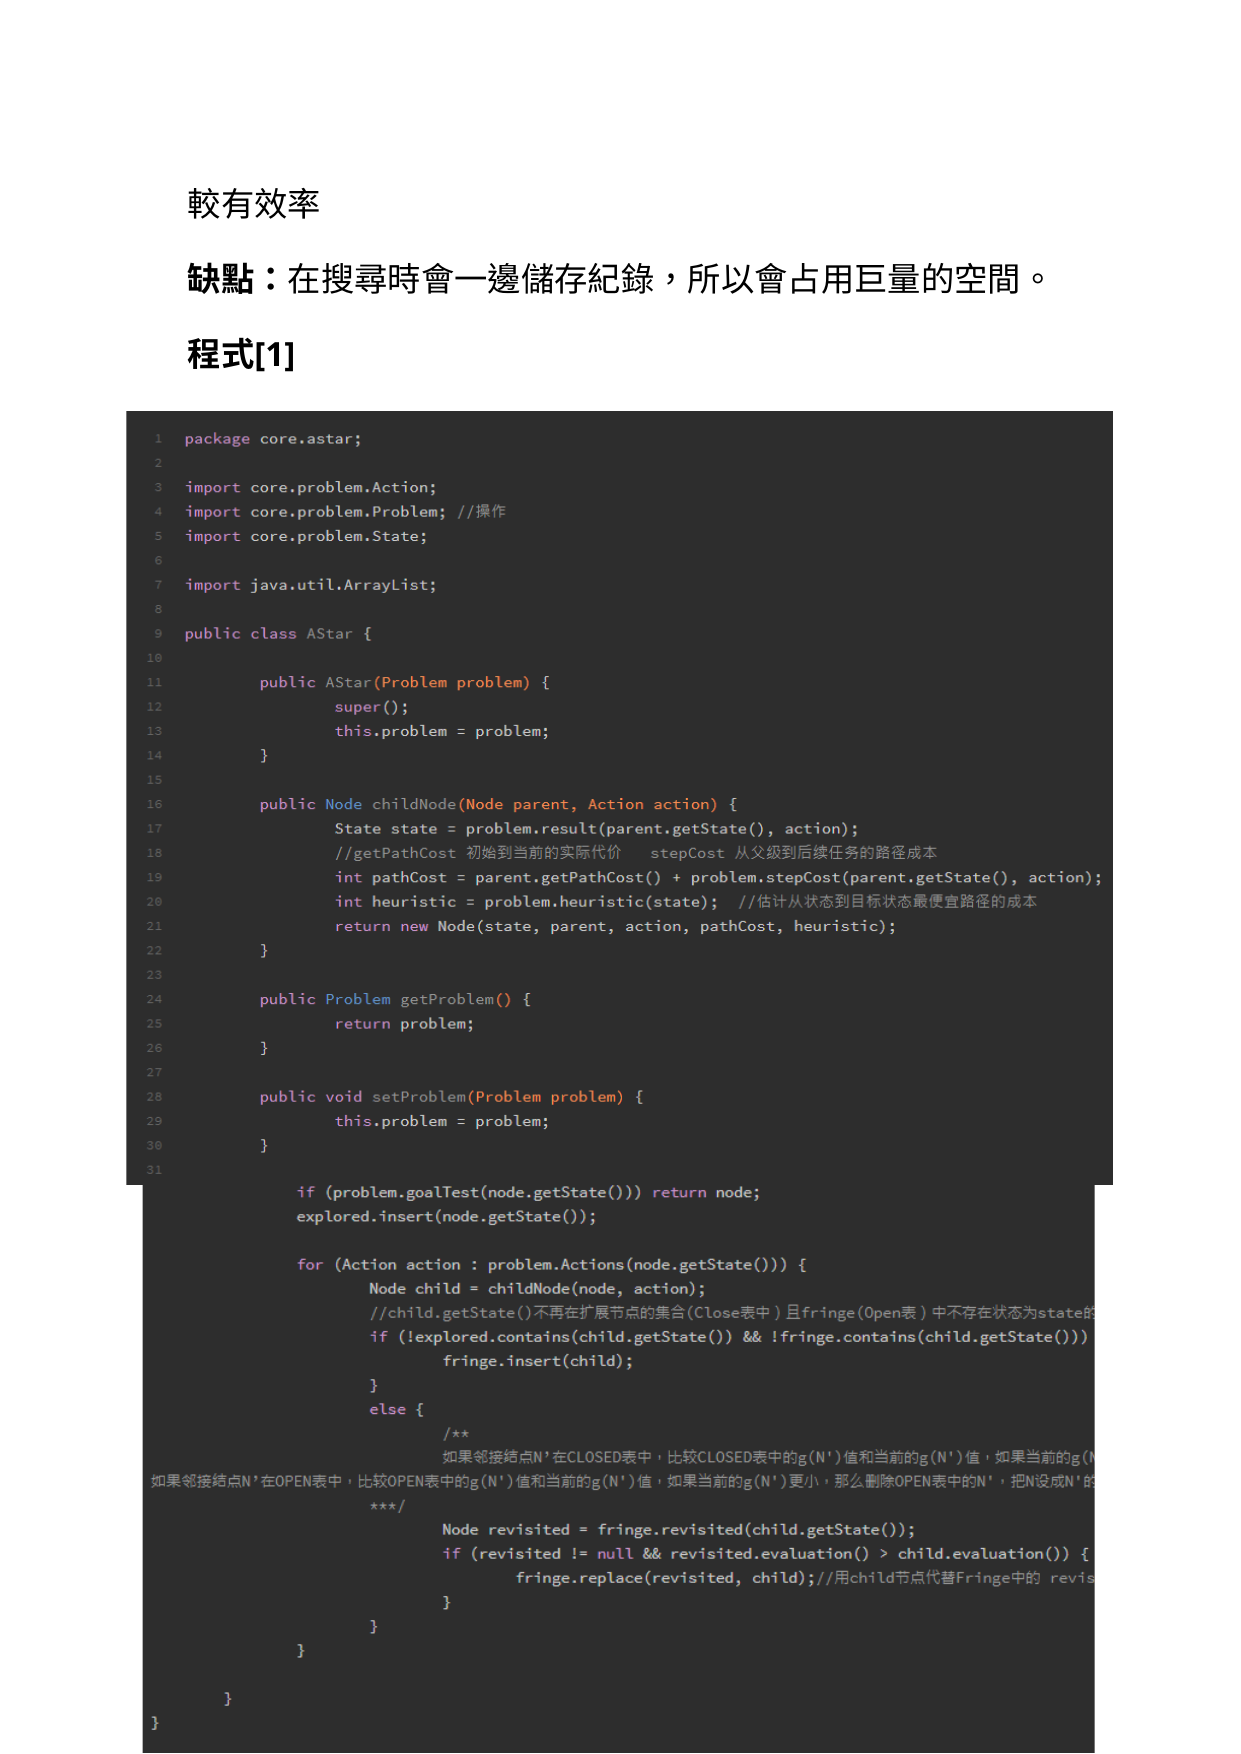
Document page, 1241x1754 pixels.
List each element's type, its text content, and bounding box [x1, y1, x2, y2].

text 優點：是一種有策略的搜尋，較有效率 [187, 164, 1053, 239]
text 程式[1] [187, 314, 1053, 389]
text 缺點：在搜尋時會一邊儲存紀錄，所以會占用巨量的空間。 [187, 239, 1053, 314]
